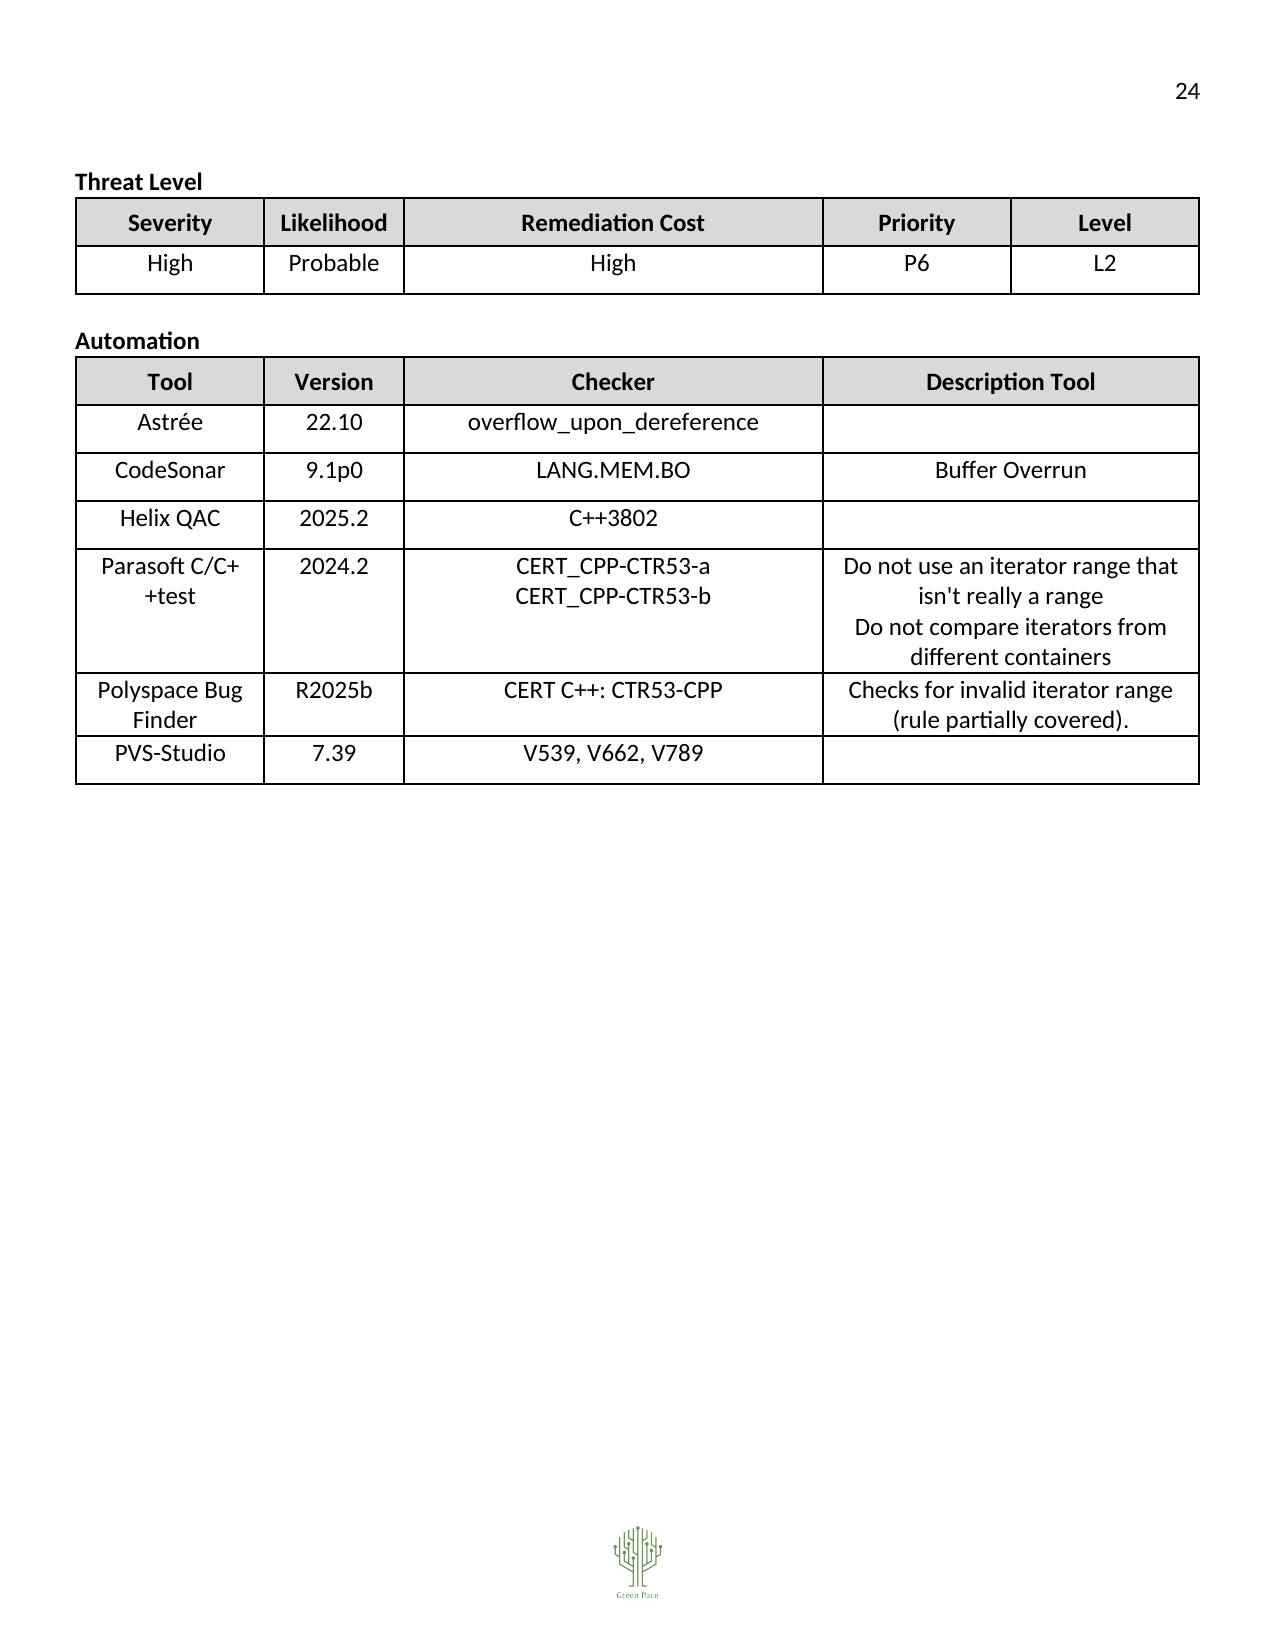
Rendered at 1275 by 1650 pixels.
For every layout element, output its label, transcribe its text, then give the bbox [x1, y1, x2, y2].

table_cell CERT_CPP-CTR53-a CERT_CPP-CTR53-b [405, 550, 822, 672]
table_cell LANG.MEM.BO [405, 454, 822, 500]
table_cell Do not use an iterator range that isn't really a range Do not compare iterators from different containers [824, 550, 1198, 672]
table_cell Astrée [77, 406, 263, 452]
table_cell High [405, 247, 822, 293]
table_cell CodeSonar [77, 454, 263, 500]
table_cell CERT C++: CTR53-CPP [405, 674, 822, 735]
text Threat Level [75, 167, 1200, 197]
table_cell 9.1p0 [265, 454, 403, 500]
table_cell 22.10 [265, 406, 403, 452]
table_header Severity [77, 199, 263, 245]
table_header Likelihood [265, 199, 403, 245]
table_cell Checks for invalid iterator range (rule partially covered). [824, 674, 1198, 735]
table_cell P6 [824, 247, 1010, 293]
table_cell R2025b [265, 674, 403, 735]
text Automation [75, 326, 1200, 356]
table_cell Parasoft C/C++test [77, 550, 263, 672]
table_cell Buffer Overrun [824, 454, 1198, 500]
table_cell PVS-Studio [77, 737, 263, 783]
table_header Description Tool [824, 358, 1198, 404]
picture [605, 1521, 670, 1606]
table_cell V539, V662, V789 [405, 737, 822, 783]
table_cell L2 [1012, 247, 1198, 293]
table_cell High [77, 247, 263, 293]
table_header Tool [77, 358, 263, 404]
table_header Remediation Cost [405, 199, 822, 245]
table_cell 2025.2 [265, 502, 403, 548]
table_cell [824, 406, 1198, 452]
table_cell overflow_upon_dereference [405, 406, 822, 452]
table_header Priority [824, 199, 1010, 245]
table_cell [824, 502, 1198, 548]
table_cell C++3802 [405, 502, 822, 548]
table_cell [824, 737, 1198, 783]
table_cell Probable [265, 247, 403, 293]
table_header Checker [405, 358, 822, 404]
table_cell Polyspace Bug Finder [77, 674, 263, 735]
table_cell 7.39 [265, 737, 403, 783]
table_cell Helix QAC [77, 502, 263, 548]
table_cell 2024.2 [265, 550, 403, 672]
table_header Level [1012, 199, 1198, 245]
table_header Version [265, 358, 403, 404]
